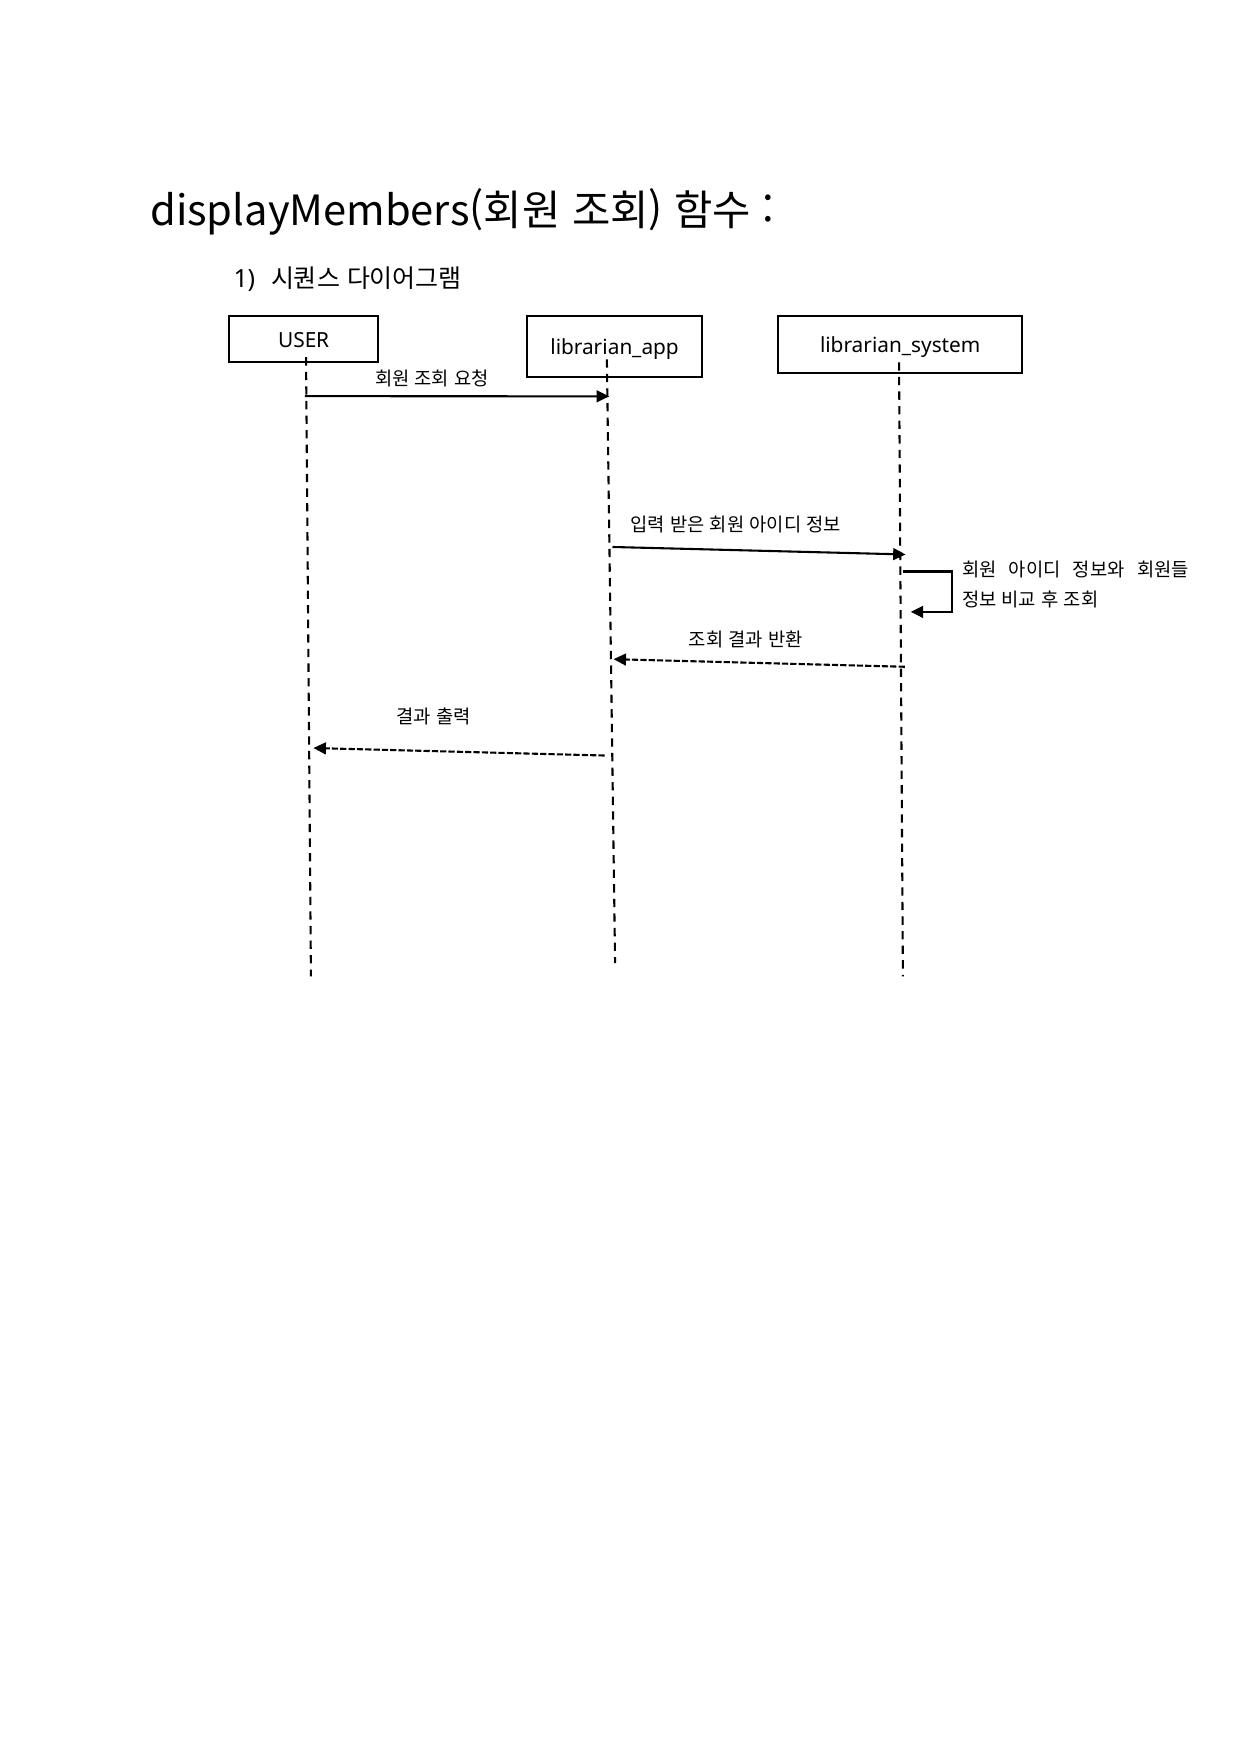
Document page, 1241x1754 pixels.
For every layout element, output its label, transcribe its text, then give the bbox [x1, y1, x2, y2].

list 시퀀스 다이어그램 [233, 259, 1090, 295]
text displayMembers(회원 조회) 함수 : [150, 177, 1090, 237]
